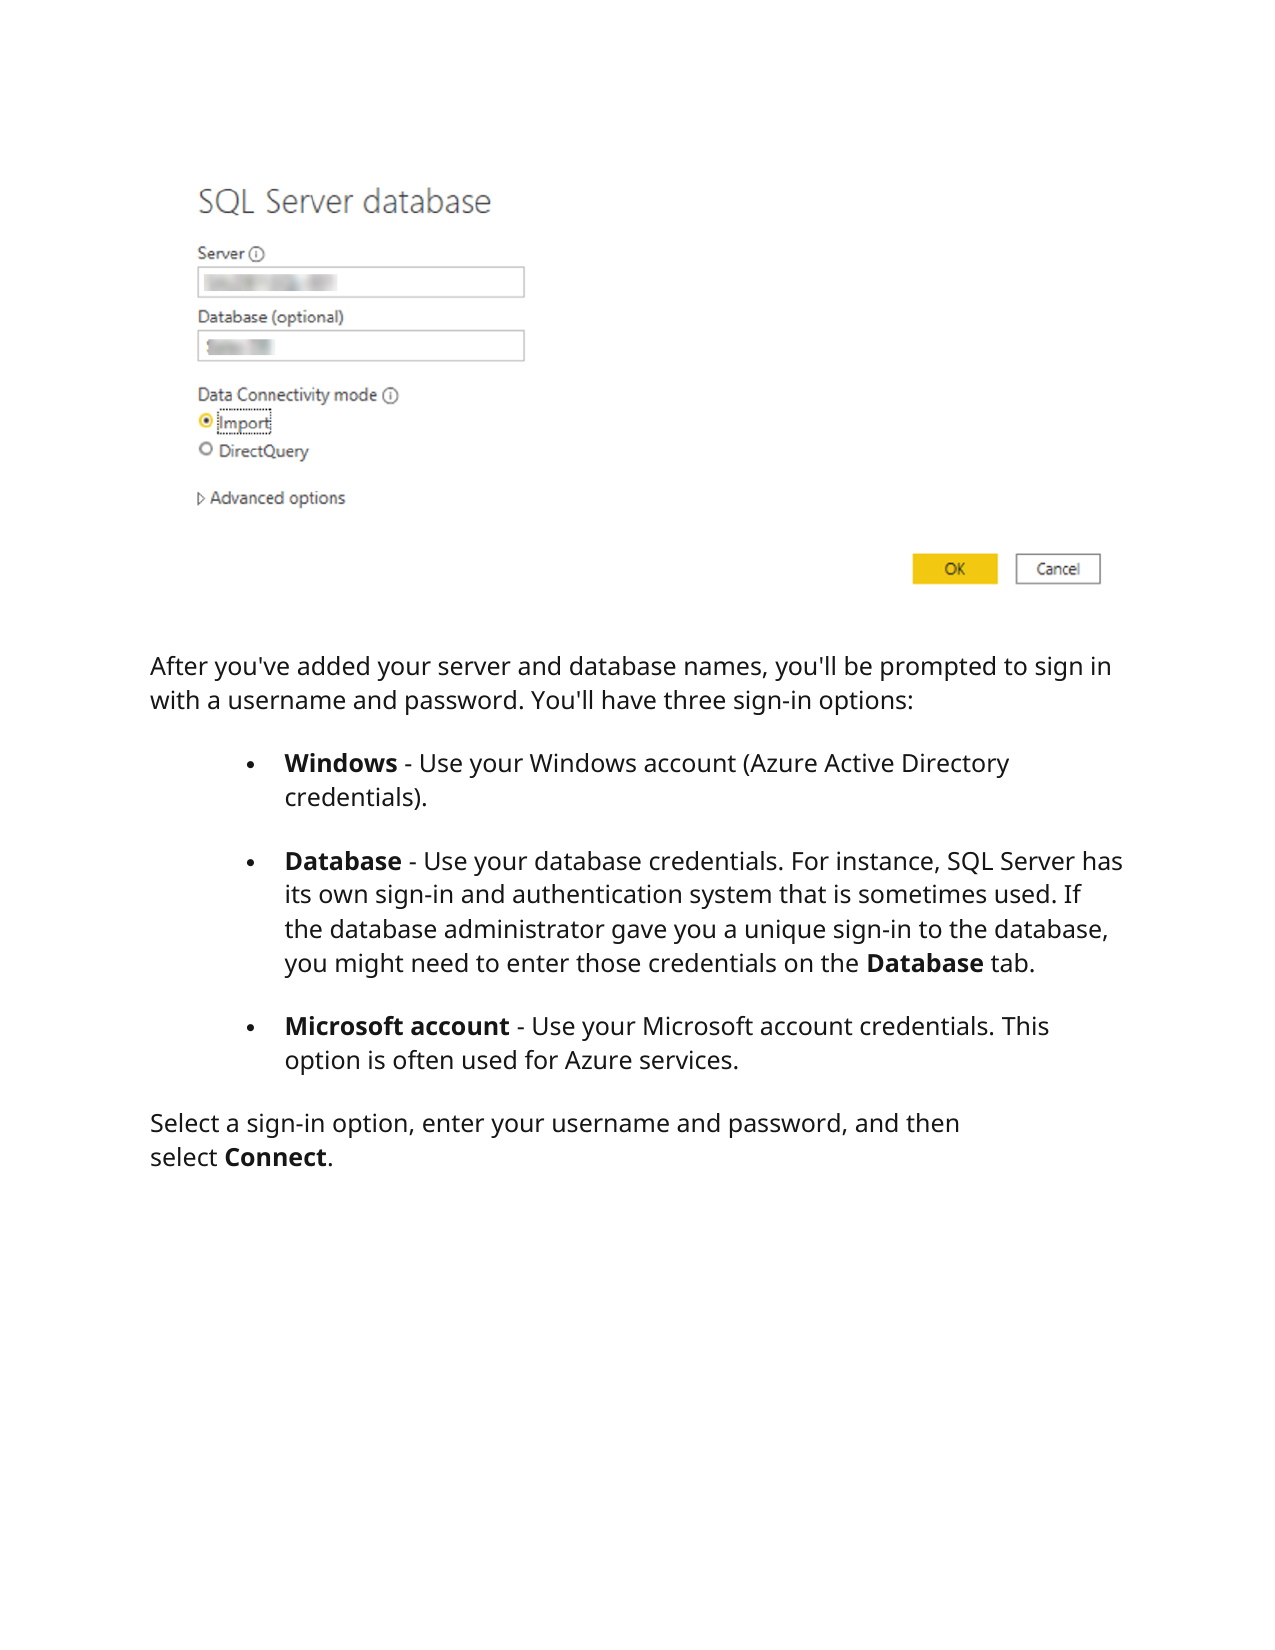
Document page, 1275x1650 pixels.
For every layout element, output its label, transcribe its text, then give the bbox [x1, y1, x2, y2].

text After you've added your server and database names, you'll be prompted to sign in with a username and password. You'll have three sign-in options: [150, 648, 1125, 717]
list Microsoft account - Use your Microsoft account credentials. This option is often used for Azure services. [247, 1008, 1125, 1077]
picture [150, 150, 1125, 620]
text Select a sign-in option, enter your username and password, and then select Connect. [150, 1106, 1125, 1174]
list Database - Use your database credentials. For instance, SQL Server has its own sign-in and authentication system that is sometimes used. If the database administrator gave you a unique sign-in to the database, you might need to enter those credentials on the Database tab. [247, 843, 1125, 979]
list Windows - Use your Windows account (Azure Active Directory credentials). [247, 746, 1125, 814]
